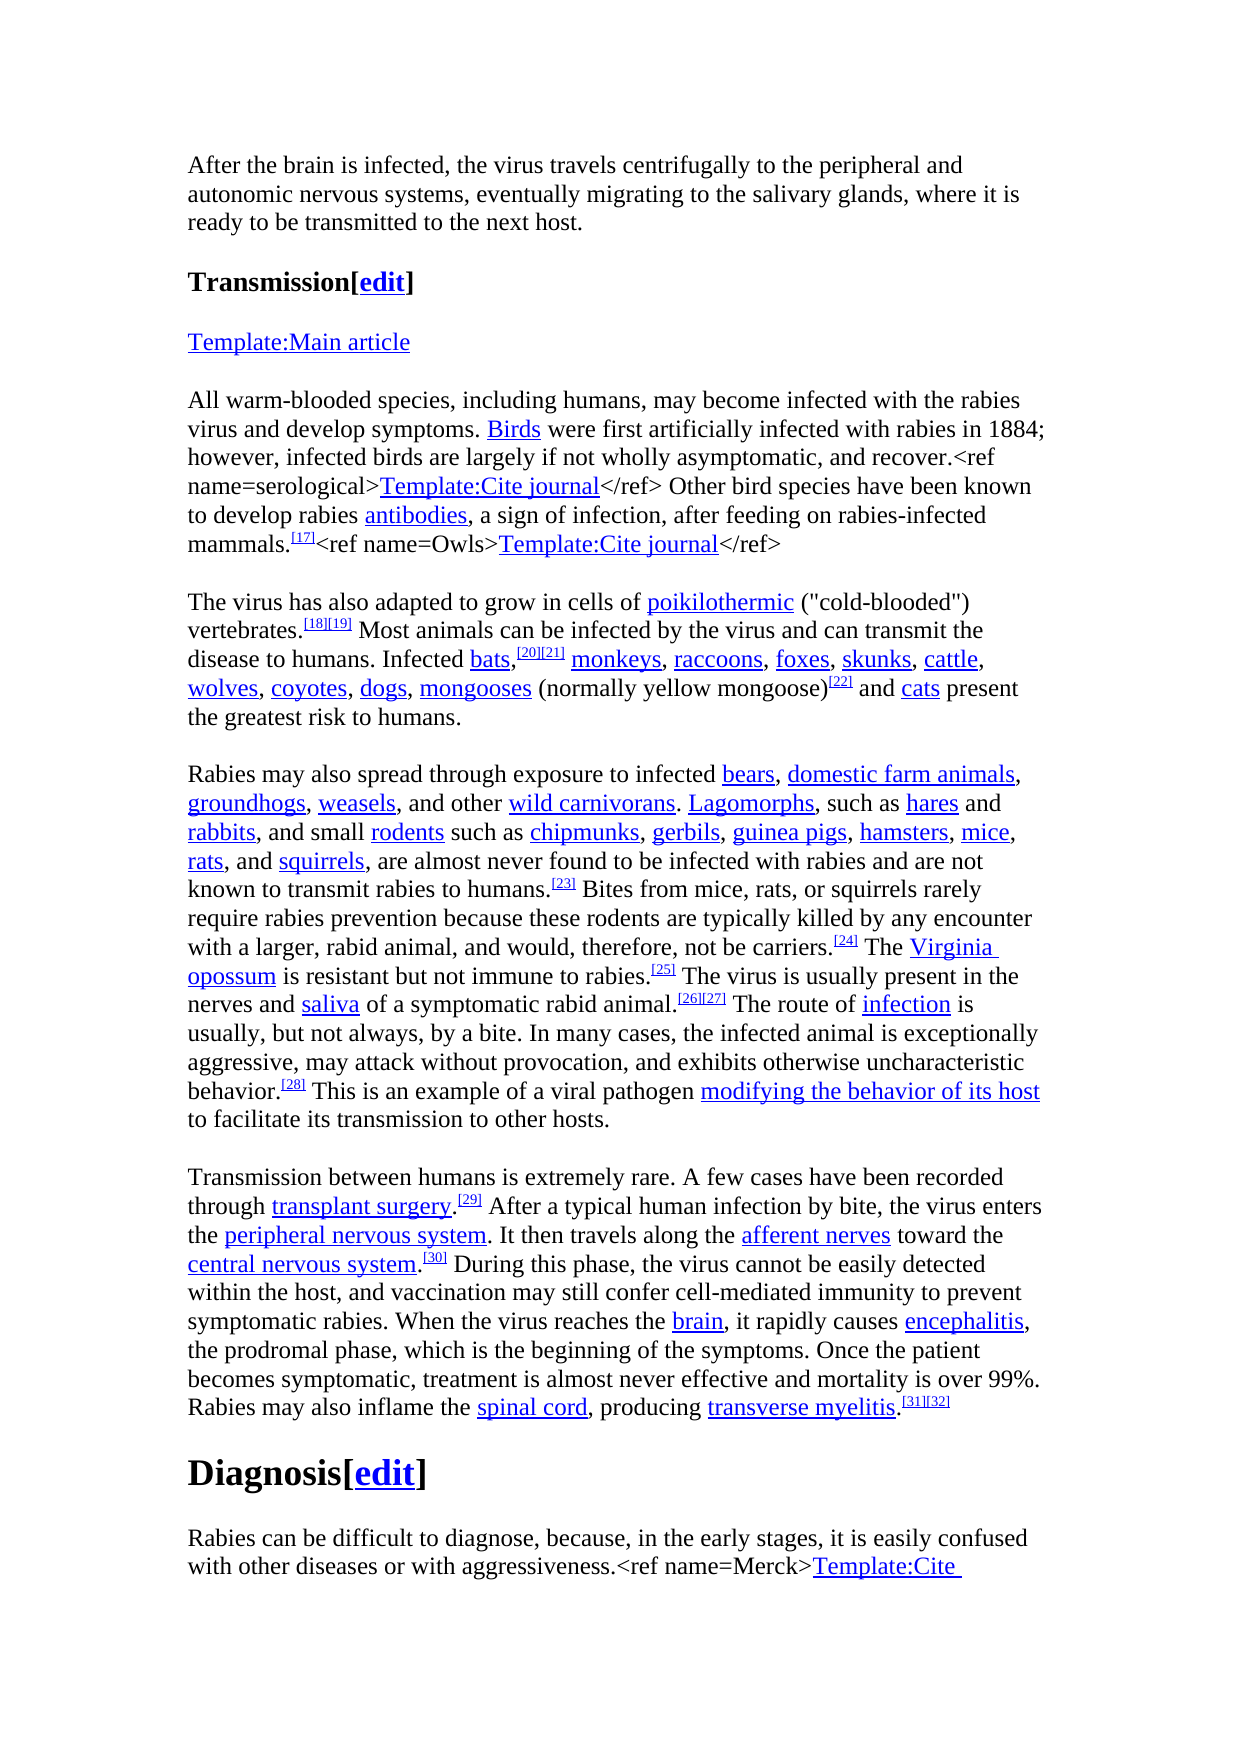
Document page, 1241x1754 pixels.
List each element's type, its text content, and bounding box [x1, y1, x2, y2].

text The virus has also adapted to grow in cells of poikilothermic ("cold-blooded") vertebrates.[18][19] Most animals can be infected by the virus and can transmit the disease to humans. Infected bats,[20][21] monkeys, raccoons, foxes, skunks, cattle, wolves, coyotes, dogs, mongooses (normally yellow mongoose)[22] and cats present the greatest risk to humans. [187, 587, 1053, 730]
subtitle Diagnosis[edit] [187, 1450, 1053, 1493]
text All warm-blooded species, including humans, may become infected with the rabies virus and develop symptoms. Birds were first artificially infected with rabies in 1884; however, infected birds are largely if not wholly asymptomatic, and recover.<ref name=serological>Template:Cite journal</ref> Other bird species have been known to develop rabies antibodies, a sign of infection, after feeding on rabies-infected mammals.[17]<ref name=Owls>Template:Cite journal</ref> [187, 385, 1053, 557]
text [187, 150, 1053, 236]
text Transmission between humans is extremely rare. A few cases have been recorded through transplant surgery.[29] After a typical human infection by bite, the virus enters the peripheral nervous system. It then travels along the afferent nerves toward the central nervous system.[30] During this phase, the virus cannot be easily detected within the host, and vaccination may still confer cell-mediated immunity to prevent symptomatic rabies. When the virus reaches the brain, it rapidly causes encephalitis, the prodromal phase, which is the beginning of the symptoms. Once the patient becomes symptomatic, treatment is almost never effective and mortality is over 99%. Rabies may also inflame the spinal cord, producing transverse myelitis.[31][32] [187, 1162, 1053, 1421]
subtitle Transmission[edit] [187, 265, 1053, 298]
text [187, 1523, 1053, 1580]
text Template:Main article [187, 327, 1053, 356]
text Rabies may also spread through exposure to infected bears, domestic farm animals, groundhogs, weasels, and other wild carnivorans. Lagomorphs, such as hares and rabbits, and small rodents such as chipmunks, gerbils, guinea pigs, hamsters, mice, rats, and squirrels, are almost never found to be infected with rabies and are not known to transmit rabies to humans.[23] Bites from mice, rats, or squirrels rarely require rabies prevention because these rodents are typically killed by any encounter with a larger, rabid animal, and would, therefore, not be carriers.[24] The Virginia opossum is resistant but not immune to rabies.[25] The virus is usually present in the nerves and saliva of a symptomatic rabid animal.[26][27] The route of infection is usually, but not always, by a bite. In many cases, the infected animal is exceptionally aggressive, may attack without provocation, and exhibits otherwise uncharacteristic behavior.[28] This is an example of a viral pathogen modifying the behavior of its host to facilitate its transmission to other hosts. [187, 759, 1053, 1133]
